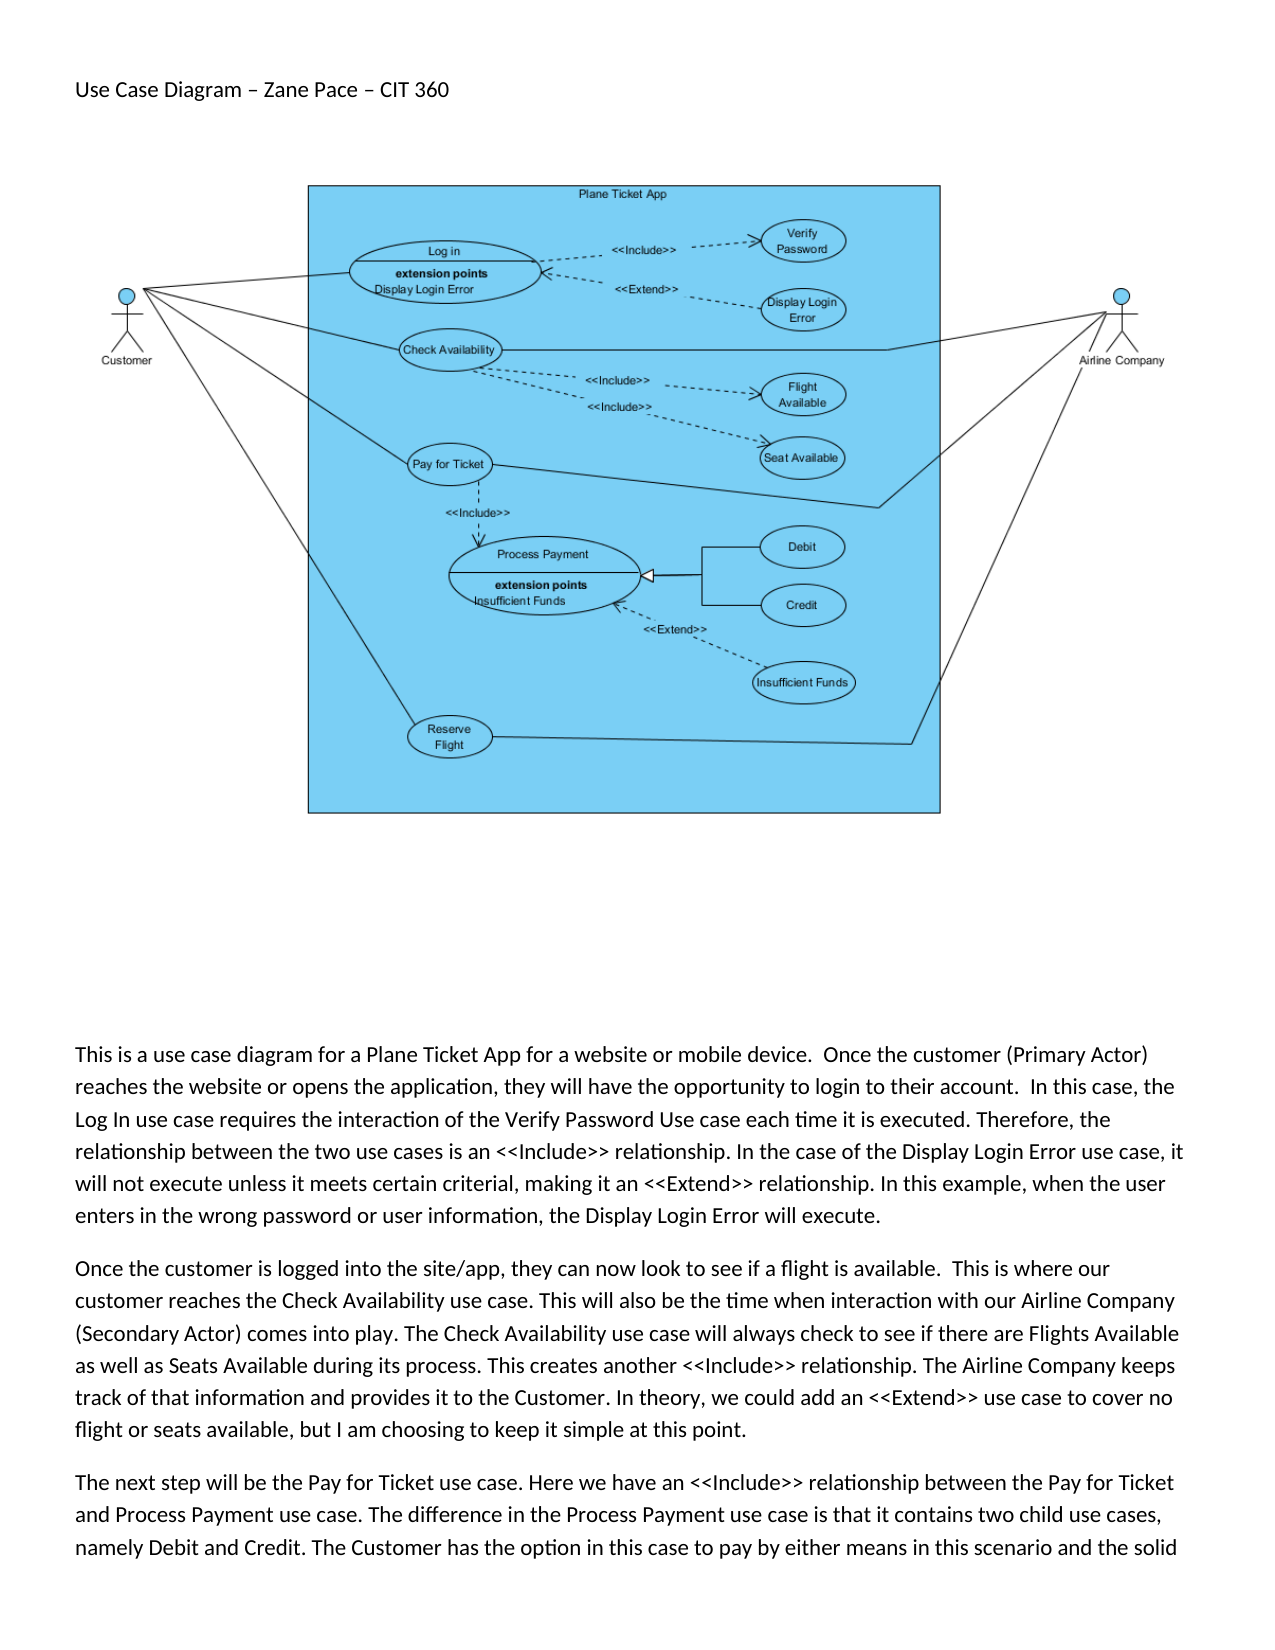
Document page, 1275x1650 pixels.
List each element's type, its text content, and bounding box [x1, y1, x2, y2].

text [75, 1468, 1200, 1561]
text Once the customer is logged into the site/app, they can now look to see if a flight is available. This is where our customer reaches the Check Availability use case. This will also be the time when interaction with our Airline Company (Secondary Actor) comes into play. The Check Availability use case will always check to see if there are Flights Available as well as Seats Available during its process. This creates another <<Include>> relationship. The Airline Company keeps track of that information and provides it to the Customer. In theory, we could add an <<Extend>> use case to cover no flight or seats available, but I am choosing to keep it simple at this point. [75, 1254, 1200, 1443]
picture [75, 128, 1200, 963]
text This is a use case diagram for a Plane Ticket App for a website or mobile device. Once the customer (Primary Actor) reaches the website or opens the application, they will have the opportunity to login to their account. In this case, the Log In use case requires the interaction of the Verify Password Use case each time it is executed. Therefore, the relationship between the two use cases is an <<Include>> relationship. In the case of the Display Login Error use case, it will not execute unless it meets certain criterial, making it an <<Extend>> relationship. In this example, when the user enters in the wrong password or user information, the Display Login Error will execute. [75, 1040, 1200, 1229]
text Use Case Diagram – Zane Pace – CIT 360 [75, 75, 1200, 103]
